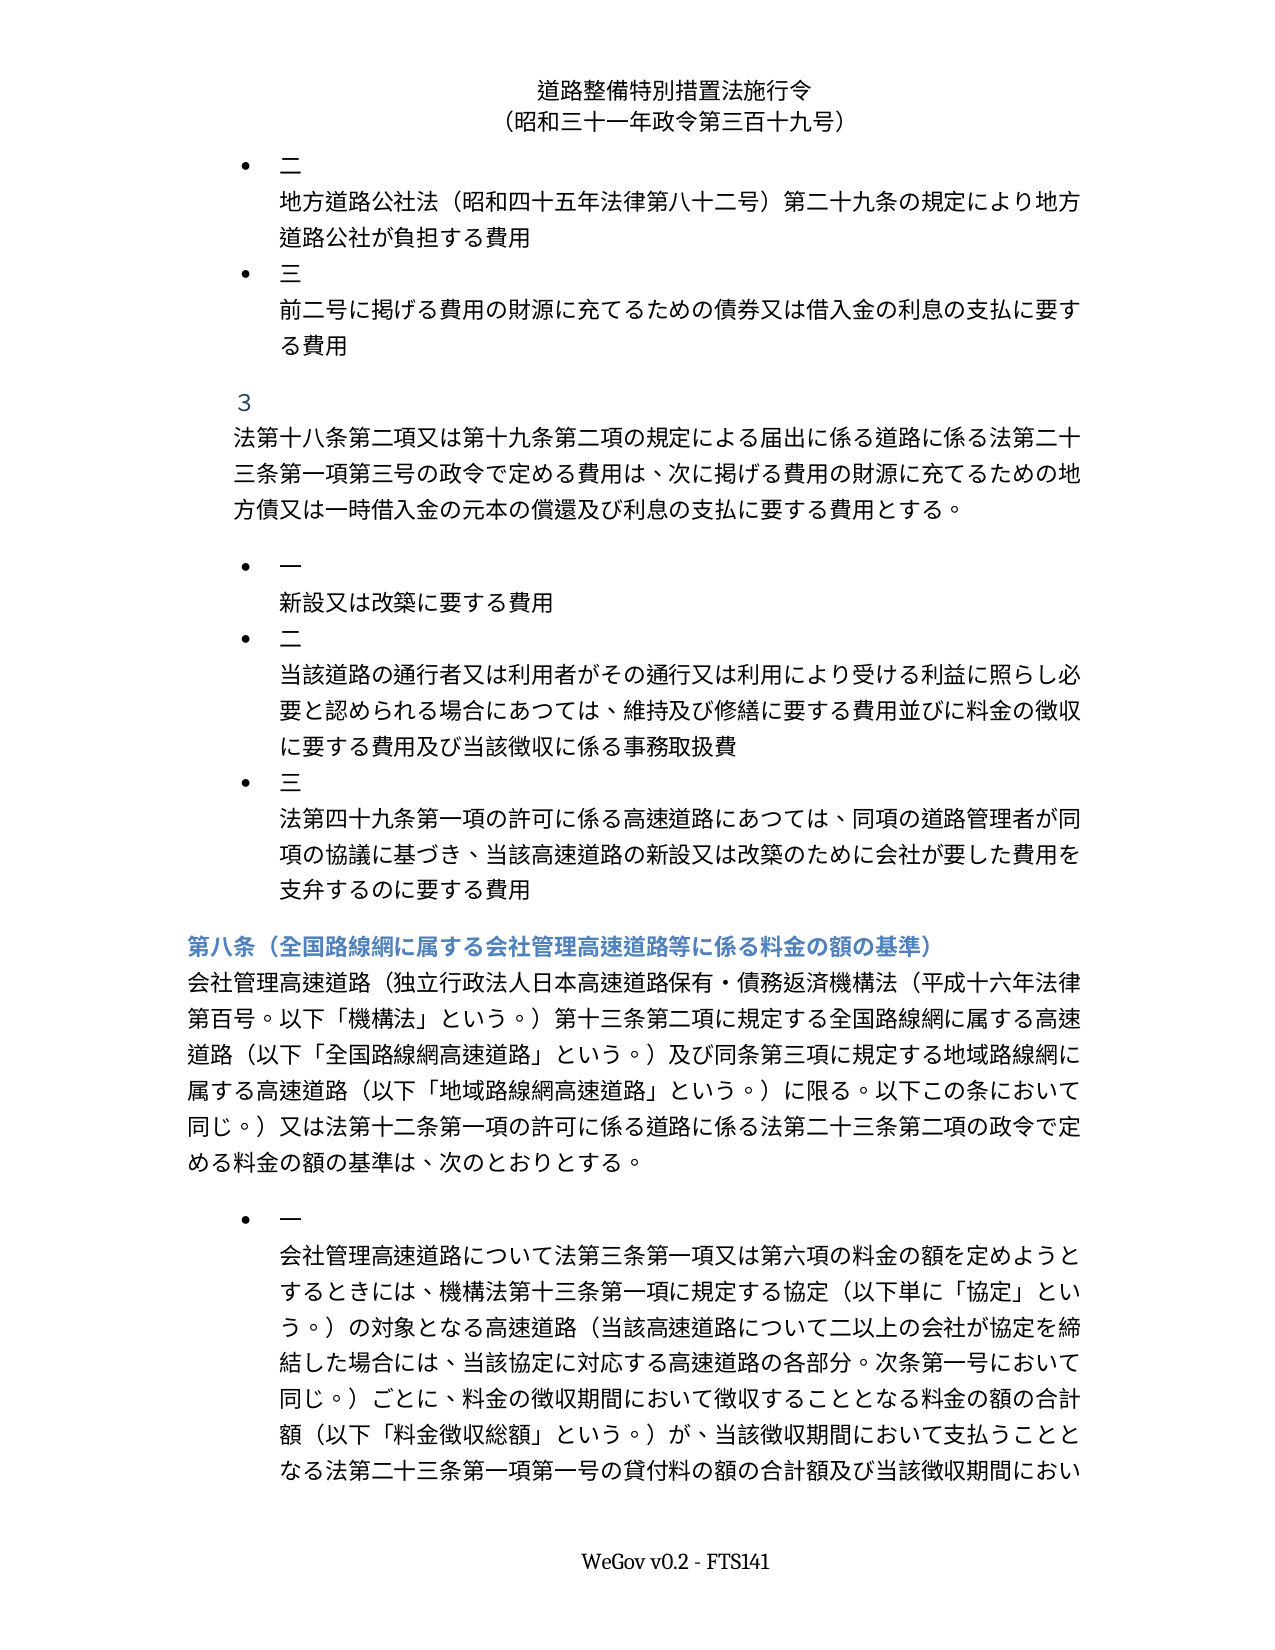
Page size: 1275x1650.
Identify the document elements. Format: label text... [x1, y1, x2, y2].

list 三 前二号に掲げる費用の財源に充てるための債券又は借入金の利息の支払に要する費用 [242, 258, 1087, 361]
subtitle ３ [233, 386, 1087, 418]
list 一 新設又は改築に要する費用 [242, 551, 1087, 618]
list 三 法第四十九条第一項の許可に係る高速道路にあつては、同項の道路管理者が同項の協議に基づき、当該高速道路の新設又は改築のために会社が要した費用を支弁するのに要する費用 [242, 767, 1087, 906]
text 法第十八条第二項又は第十九条第二項の規定による届出に係る道路に係る法第二十三条第一項第三号の政令で定める費用は、次に掲げる費用の財源に充てるための地方債又は一時借入金の元本の償還及び利息の支払に要する費用とする。 [233, 422, 1087, 526]
list 二 地方道路公社法（昭和四十五年法律第八十二号）第二十九条の規定により地方道路公社が負担する費用 [242, 150, 1087, 253]
list 二 当該道路の通行者又は利用者がその通行又は利用により受ける利益に照らし必要と認められる場合にあつては、維持及び修繕に要する費用並びに料金の徴収に要する費用及び当該徴収に係る事務取扱費 [242, 623, 1087, 762]
subtitle 第八条（全国路線網に属する会社管理高速道路等に係る料金の額の基準） [187, 931, 1087, 962]
